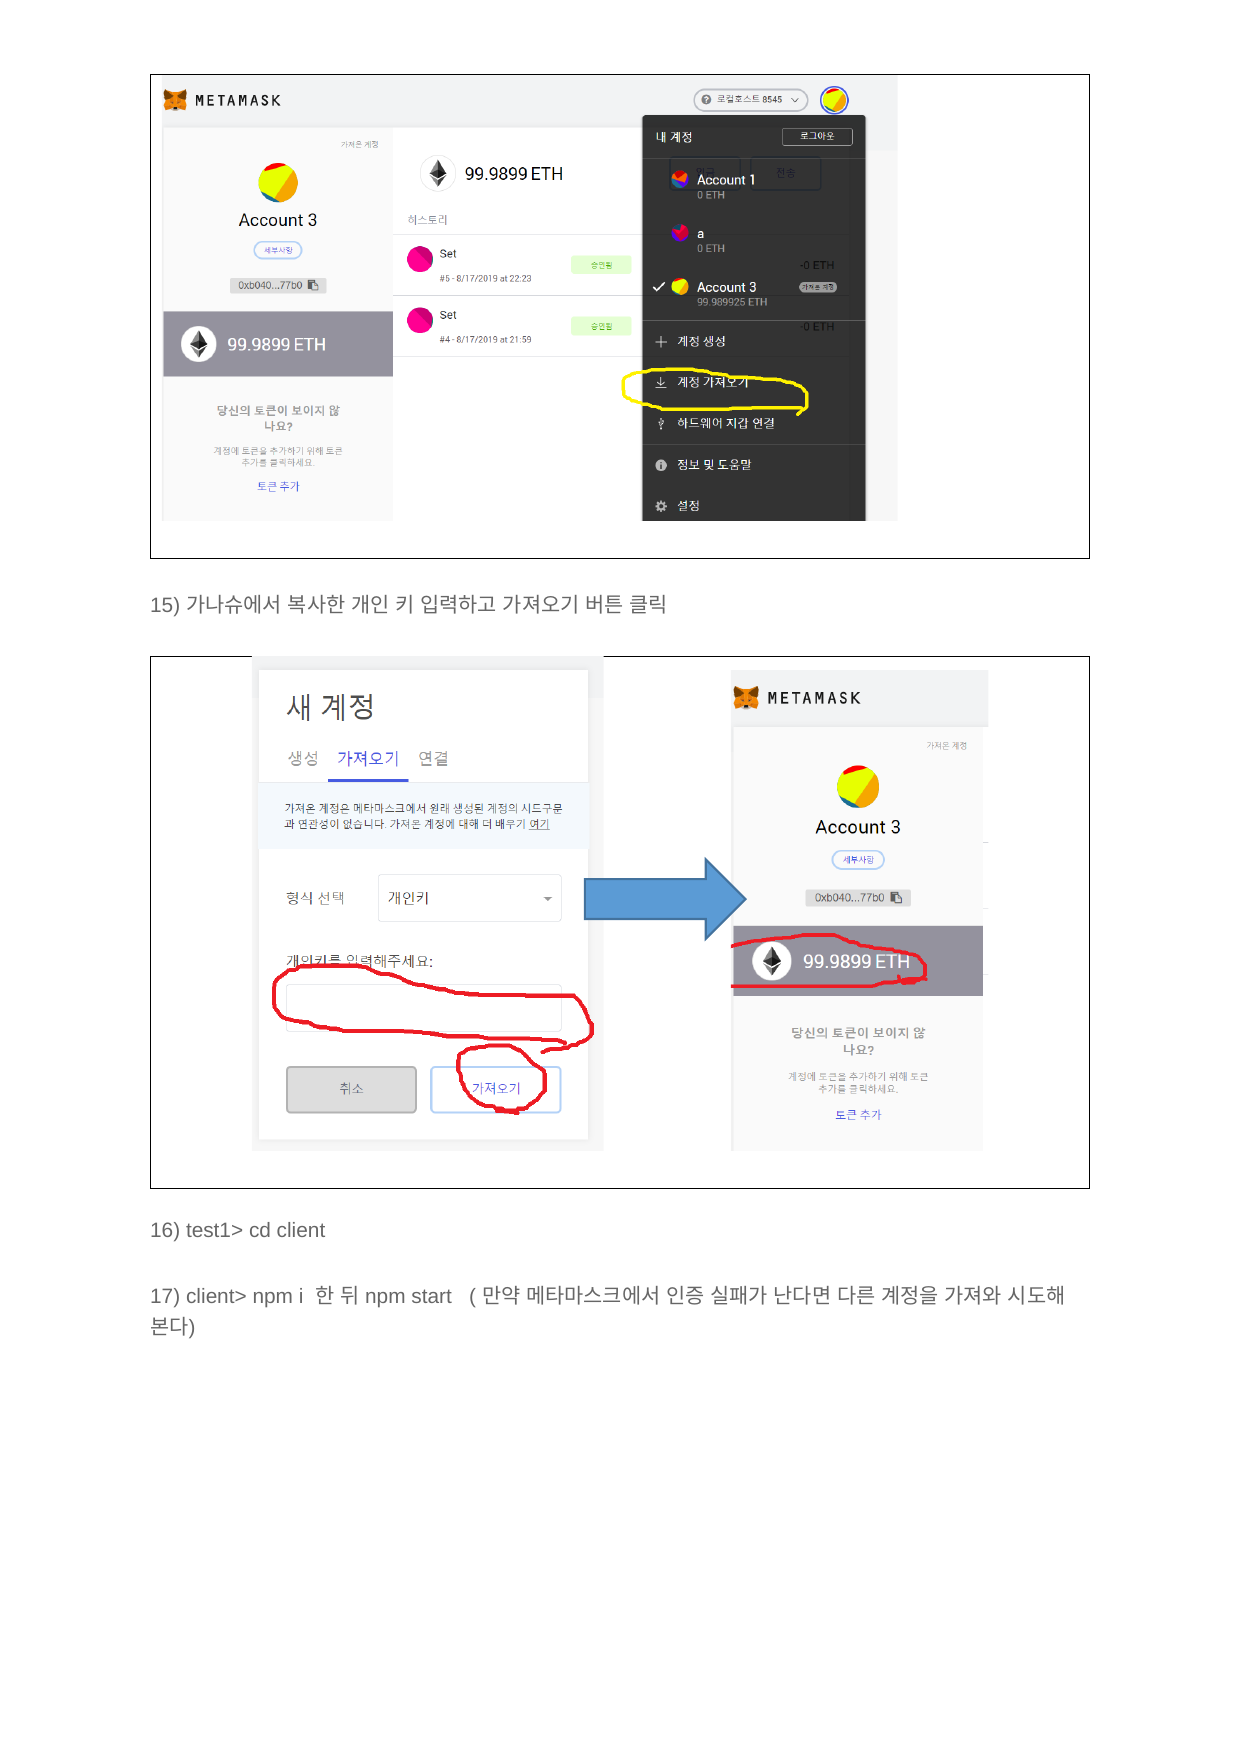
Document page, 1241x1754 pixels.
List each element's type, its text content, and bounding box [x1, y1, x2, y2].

picture [251, 656, 604, 1151]
text 16) test1> cd client [150, 1218, 1090, 1242]
picture [730, 670, 989, 1151]
text 15) 가나슈에서 복사한 개인 키 입력하고 가져오기 버튼 클릭 [150, 588, 1090, 618]
picture [161, 75, 898, 521]
table_header [151, 75, 1089, 558]
text 17) client> npm i 한 뒤 npm start ( 만약 메타마스크에서 인증 실패가 난다면 다른 계정을 가져와 시도해 본다) [150, 1280, 1090, 1340]
table_header [151, 657, 1089, 1188]
